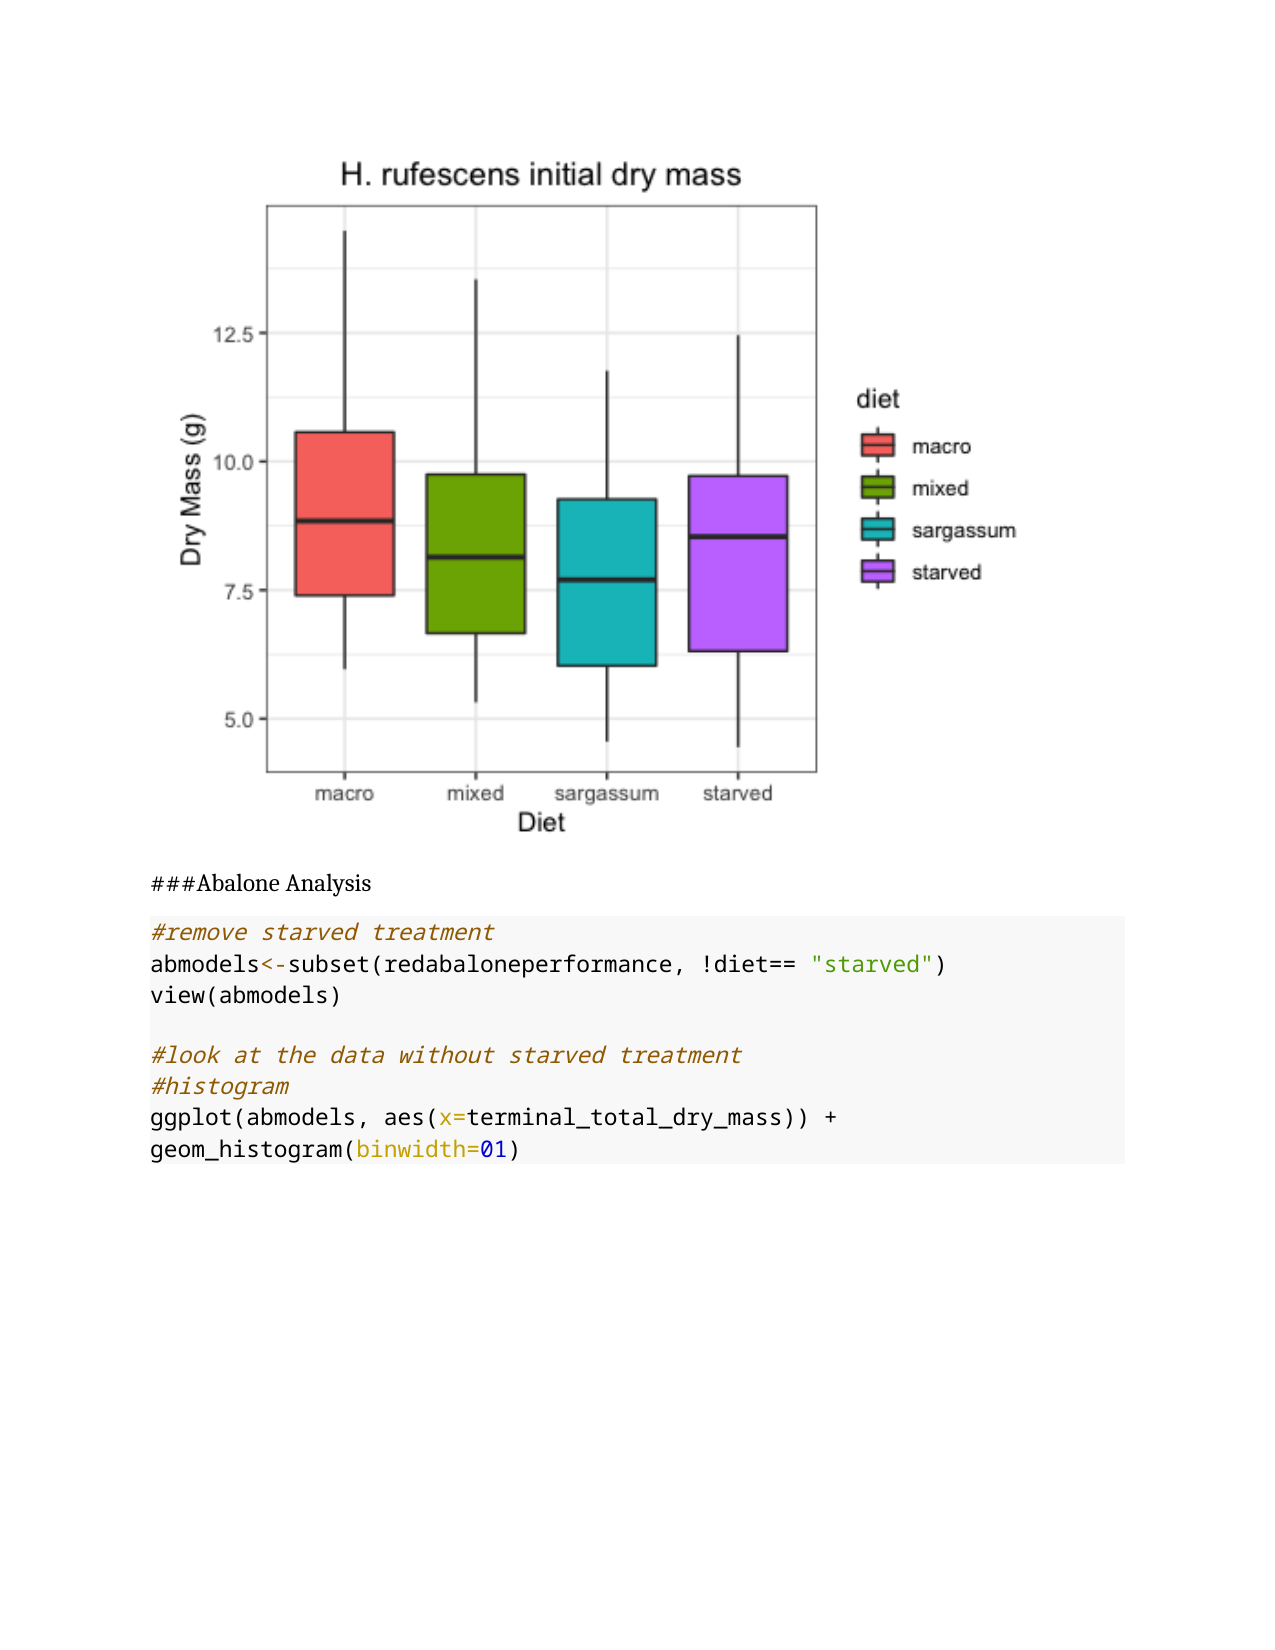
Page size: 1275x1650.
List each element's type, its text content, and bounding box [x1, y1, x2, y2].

picture [168, 150, 1044, 850]
text ###Abalone Analysis [150, 869, 1125, 897]
text #remove starved treatment abmodels<-subset(redabaloneperformance, !diet== "starved") view(abmodels) #look at the data without starved treatment #histogram ggplot(abmodels, aes(x=terminal_total_dry_mass)) + geom_histogram(binwidth=01) [150, 916, 1125, 1164]
